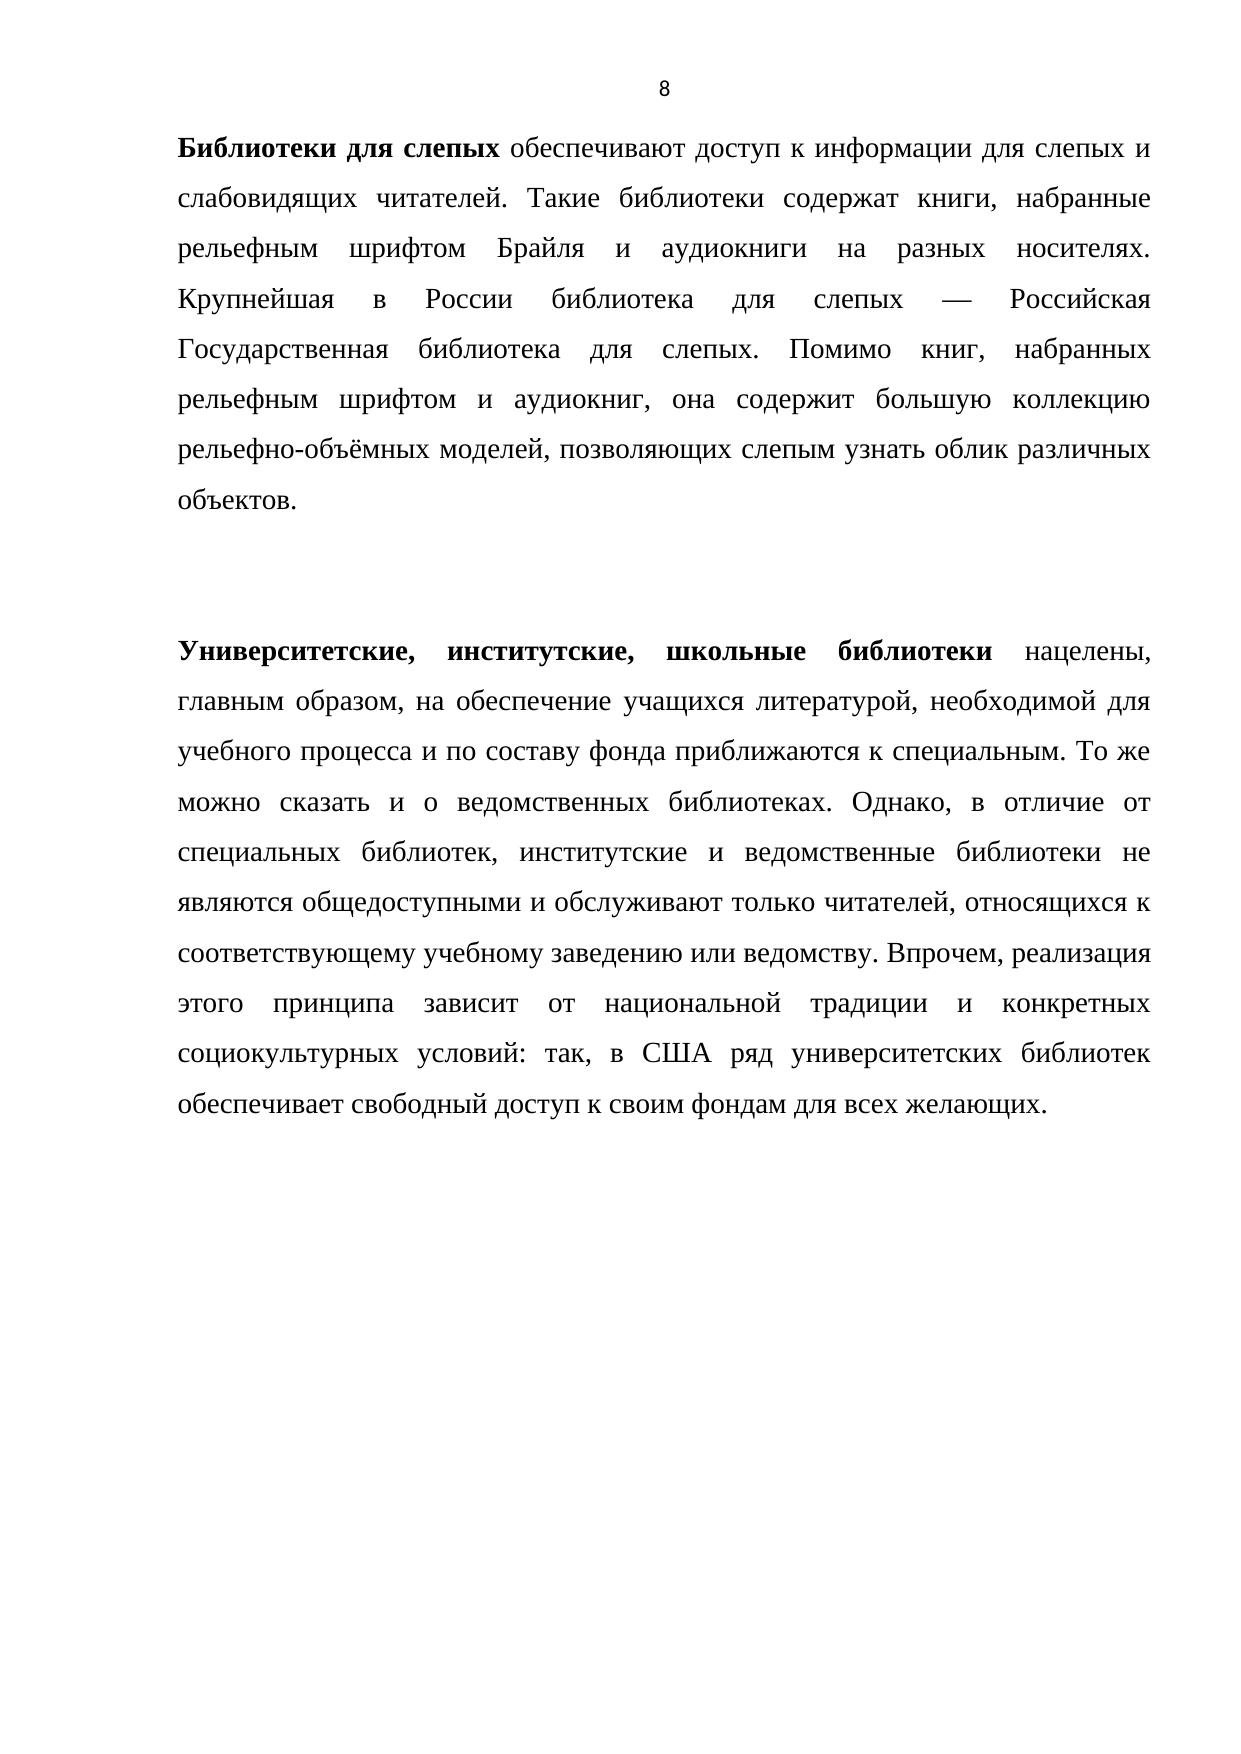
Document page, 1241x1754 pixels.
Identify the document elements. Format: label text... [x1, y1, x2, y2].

text Библиотеки для слепых обеспечивают доступ к информации для слепых и слабовидящих читателей. Такие библиотеки содержат книги, набранные рельефным шрифтом Брайля и аудиокниги на разных носителях. Крупнейшая в России библиотека для слепых — Российская Государственная библиотека для слепых. Помимо книг, набранных рельефным шрифтом и аудиокниг, она содержит большую коллекцию рельефно-объёмных моделей, позволяющих слепым узнать облик различных объектов. [177, 130, 1152, 516]
text Университетские, институтские, школьные библиотеки нацелены, главным образом, на обеспечение учащихся литературой, необходимой для учебного процесса и по составу фонда приближаются к специальным. То же можно сказать и о ведомственных библиотеках. Однако, в отличие от специальных библиотек, институтские и ведомственные библиотеки не являются общедоступными и обслуживают только читателей, относящихся к соответствующему учебному заведению или ведомству. Впрочем, реализация этого принципа зависит от национальной традиции и конкретных социокультурных условий: так, в США ряд университетских библиотек обеспечивает свободный доступ к своим фондам для всех желающих. [177, 633, 1152, 1119]
